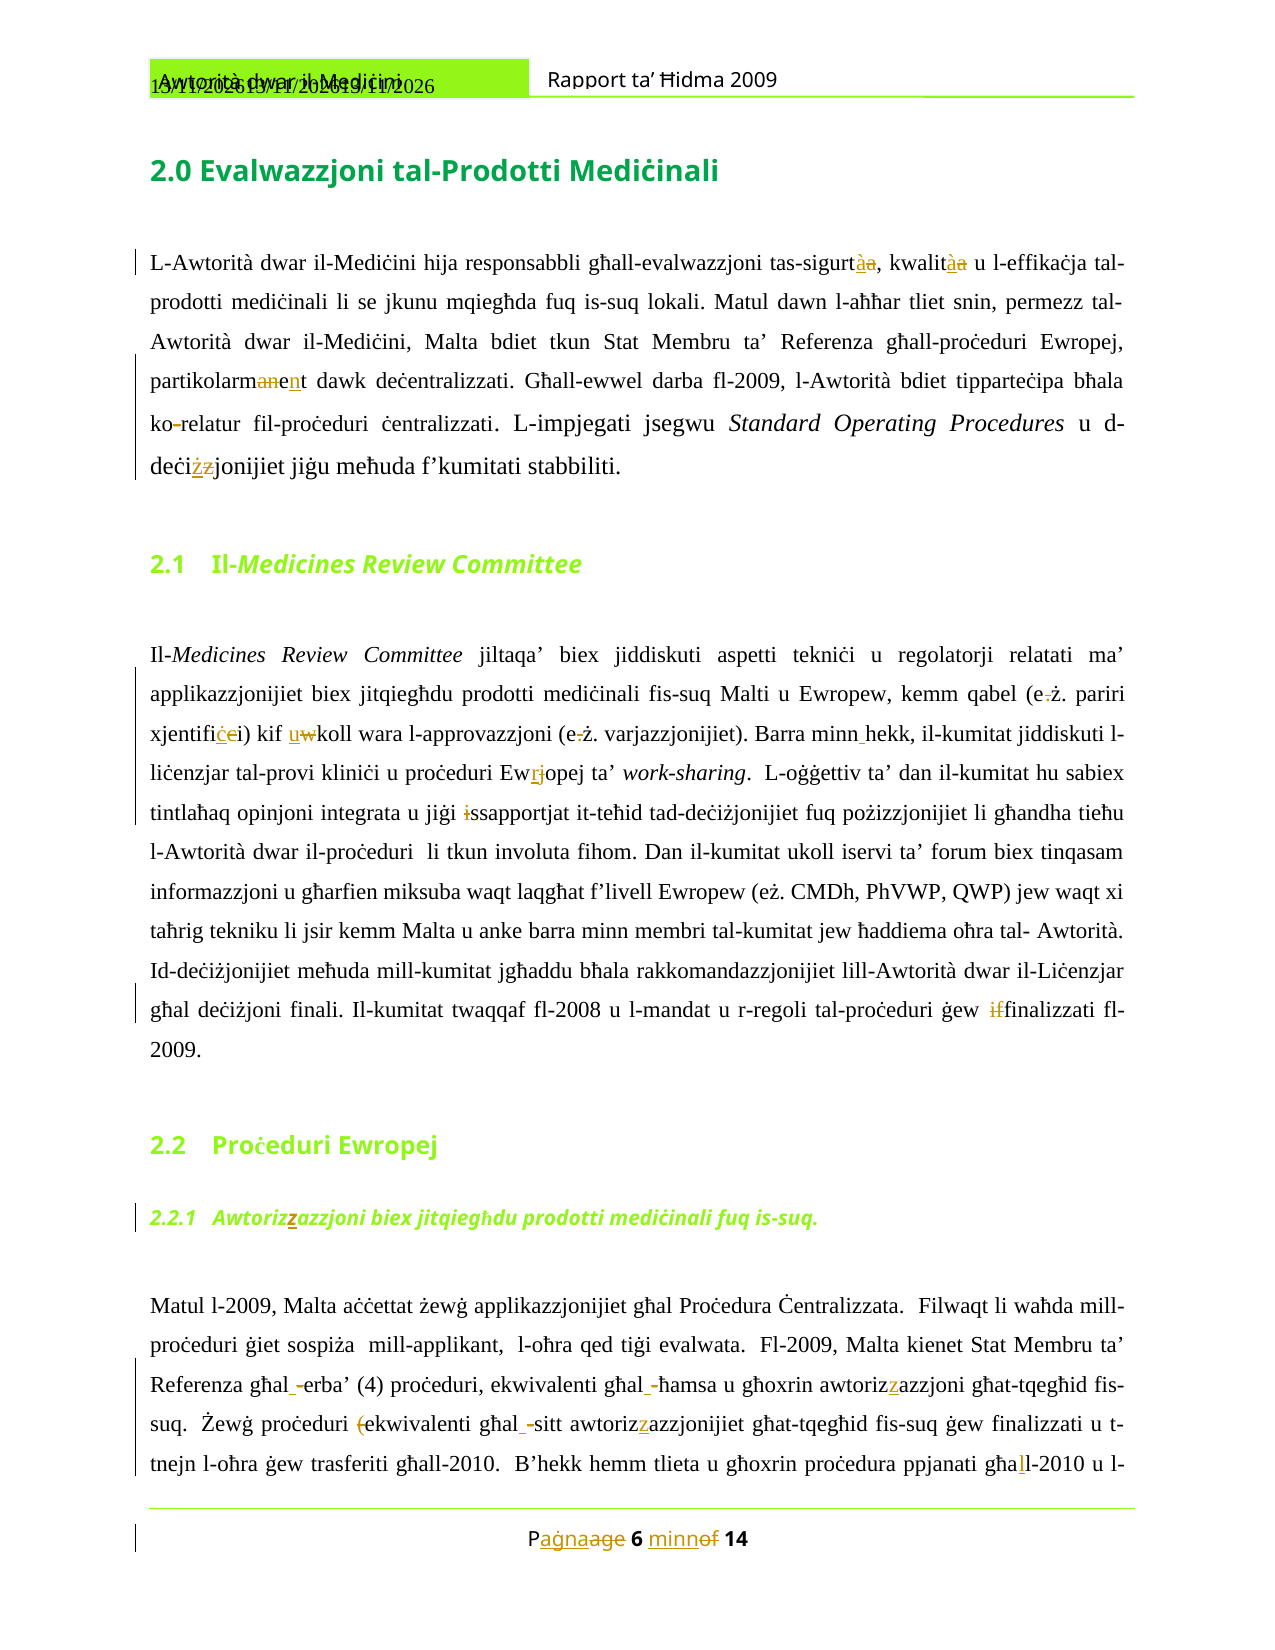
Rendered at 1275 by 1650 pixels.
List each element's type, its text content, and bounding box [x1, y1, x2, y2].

subtitle 2.0 Evalwazzjoni tal-Prodotti Mediċinali [150, 150, 1125, 190]
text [150, 1292, 1125, 1476]
subtitle 2.2 Proċeduri Ewropej [150, 1127, 1125, 1161]
text L-Awtorità dwar il-Mediċini hija responsabbli għall-evalwazzjoni tas-sigurt, kwalit u l-effikaċja tal-prodotti mediċinali li se jkunu mqiegħda fuq is-suq lokali. Matul dawn l-aħħar tliet snin, permezz tal-Awtorità dwar il-Mediċini, Malta bdiet tkun Stat Membru ta’ Referenza għall-proċeduri Ewropej, partikolarmet dawk deċentralizzati. Għall-ewwel darba fl-2009, l-Awtorità bdiet tipparteċipa bħala korelatur fil-proċeduri ċentralizzati. L-impjegati jsegwu Standard Operating Procedures u d-deċijonijiet jiġu meħuda f’kumitati stabbiliti. [150, 249, 1125, 480]
text Il-Medicines Review Committee jiltaqa’ biex jiddiskuti aspetti tekniċi u regolatorji relatati ma’ applikazzjonijiet biex jitqiegħdu prodotti mediċinali fis-suq Malti u Ewropew, kemm qabel (eż. pariri xjentifii) kif koll wara l-approvazzjoni (eż. varjazzjonijiet). Barra minnhekk, il-kumitat jiddiskuti l-liċenzjar tal-provi kliniċi u proċeduri Ewopej ta’ work-sharing. L-oġġettiv ta’ dan il-kumitat hu sabiex tintlaħaq opinjoni integrata u jiġi ssapportjat it-teħid tad-deċiżjonijiet fuq pożizzjonijiet li għandha tieħu l-Awtorità dwar il-proċeduri li tkun involuta fihom. Dan il-kumitat ukoll iservi ta’ forum biex tinqasam informazzjoni u għarfien miksuba waqt laqgħat f’livell Ewropew (eż. CMDh, PhVWP, QWP) jew waqt xi taħrig tekniku li jsir kemm Malta u anke barra minn membri tal-kumitat jew ħaddiema oħra tal- Awtorità. Id-deċiżjonijiet meħuda mill-kumitat jgħaddu bħala rakkomandazzjonijiet lill-Awtorità dwar il-Liċenzjar għal deċiżjoni finali. Il-kumitat twaqqaf fl-2008 u l-mandat u r-regoli tal-proċeduri ġew finalizzati fl-2009. [150, 641, 1125, 1062]
subtitle 2.2.1 Awtorizazzjoni biex jitqiegħdu prodotti mediċinali fuq is-suq. [150, 1203, 1125, 1232]
subtitle 2.1 Il-Medicines Review Committee [150, 546, 1125, 580]
